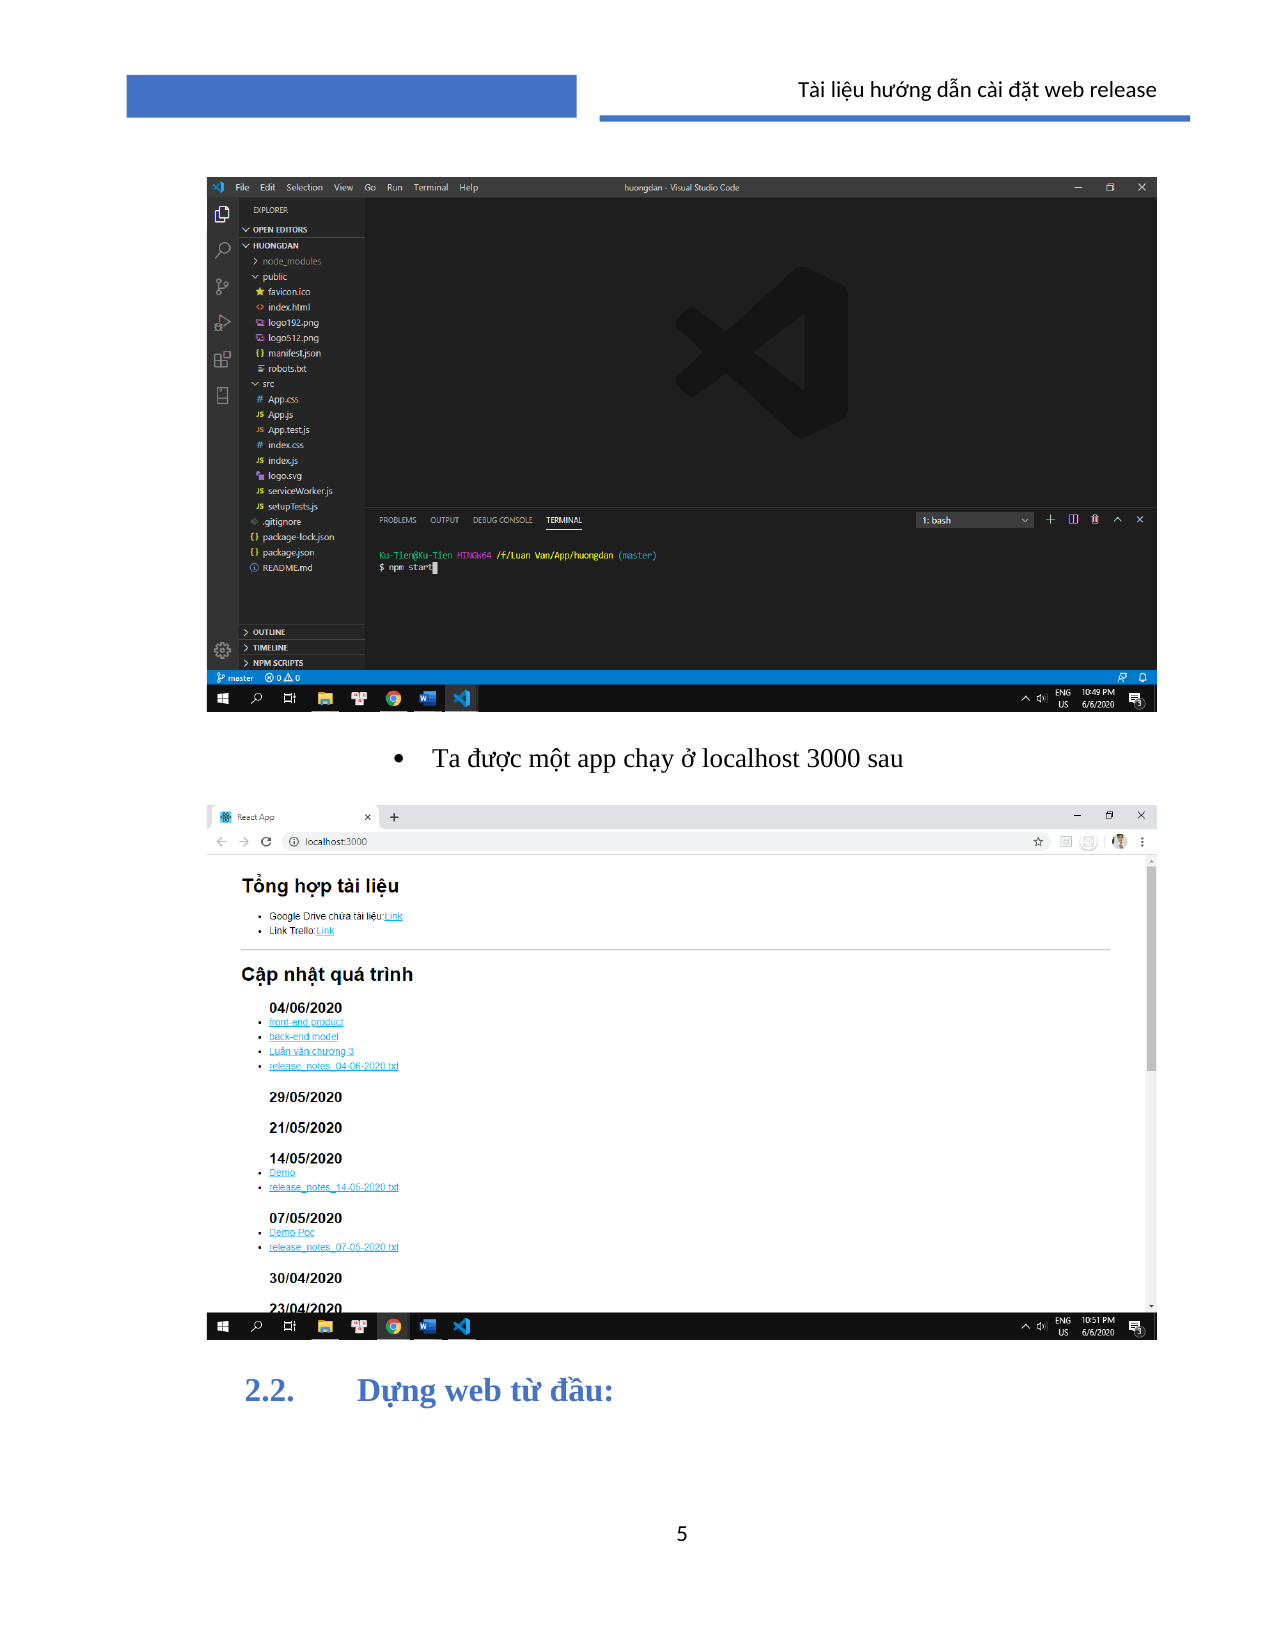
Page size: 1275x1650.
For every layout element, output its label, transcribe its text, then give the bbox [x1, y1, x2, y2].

list Dựng web từ đầu: [244, 1370, 1157, 1408]
picture [206, 805, 1157, 1340]
picture [206, 177, 1157, 712]
list Ta được một app chạy ở localhost 3000 sau [394, 742, 1157, 773]
